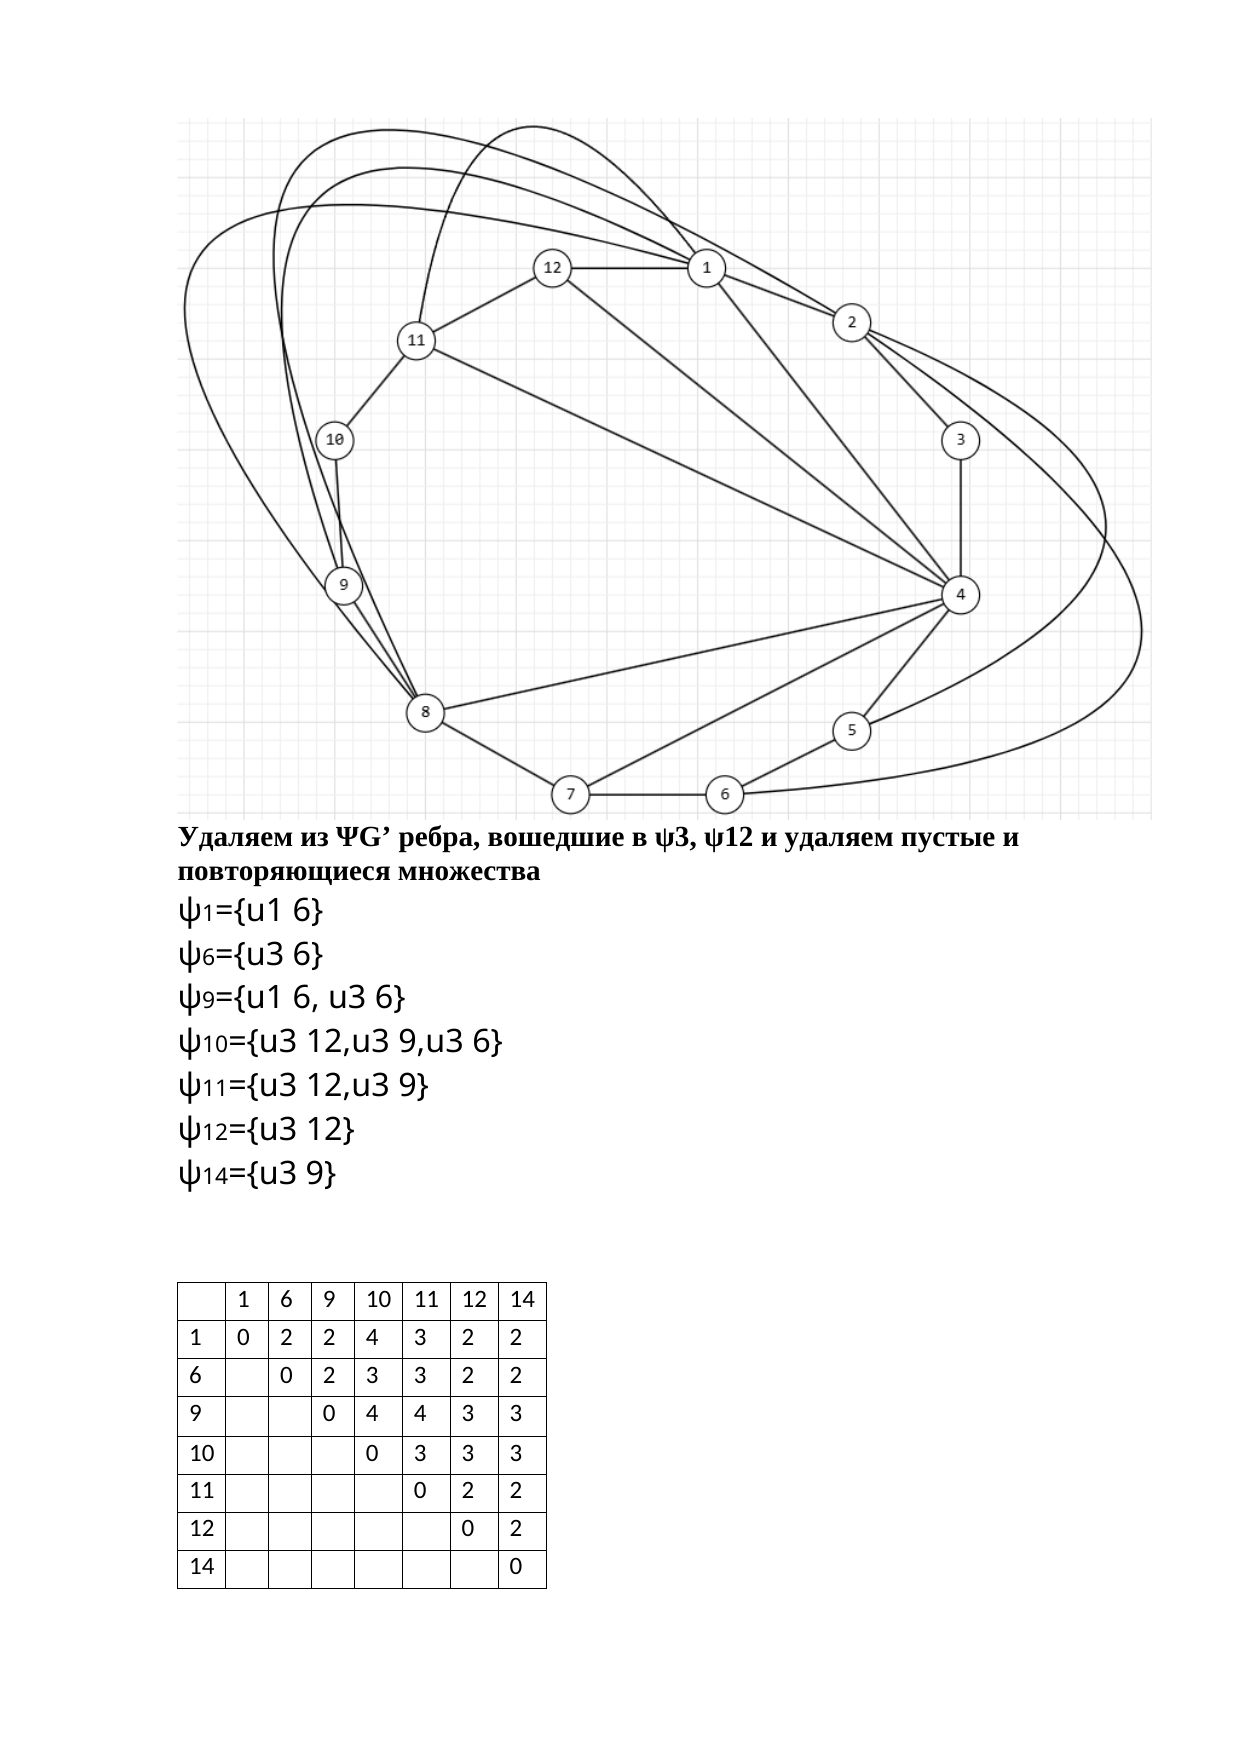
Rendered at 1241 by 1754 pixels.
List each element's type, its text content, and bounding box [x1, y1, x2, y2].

table_cell [226, 1397, 268, 1436]
table_cell 2 [499, 1475, 546, 1512]
table_cell [226, 1359, 268, 1396]
table_cell 4 [355, 1397, 402, 1436]
table_cell [269, 1437, 311, 1474]
text ψ6={u3 6} [177, 930, 1152, 974]
text ψ14={u3 9} [177, 1150, 1152, 1194]
table_cell 9 [178, 1397, 225, 1436]
table_cell 0 [499, 1551, 546, 1587]
table_cell [269, 1475, 311, 1512]
picture [177, 118, 1152, 820]
table_cell [403, 1551, 450, 1587]
table_cell [451, 1551, 498, 1587]
table_cell [312, 1437, 354, 1474]
table_cell 3 [355, 1359, 402, 1396]
table_cell 3 [403, 1359, 450, 1396]
text ψ9={u1 6, u3 6} [177, 974, 1152, 1018]
table_cell 2 [499, 1513, 546, 1549]
table_cell [312, 1475, 354, 1512]
table_cell [312, 1513, 354, 1549]
table_cell [269, 1551, 311, 1587]
table_cell 1 [178, 1321, 225, 1358]
table_cell 3 [451, 1437, 498, 1474]
table_cell 0 [451, 1513, 498, 1549]
table_cell [226, 1513, 268, 1549]
table_header 14 [499, 1283, 546, 1320]
table_cell 0 [269, 1359, 311, 1396]
table_cell [355, 1475, 402, 1512]
table_header 12 [451, 1283, 498, 1320]
text Удаляем из ΨG’ ребра, вошедшие в ψ3, ψ12 и удаляем пустые и повторяющиеся множества [177, 820, 1152, 886]
text ψ12={u3 12} [177, 1106, 1152, 1150]
table_cell 3 [499, 1397, 546, 1436]
table_cell [269, 1513, 311, 1549]
table_cell 14 [178, 1551, 225, 1587]
table_cell 2 [312, 1321, 354, 1358]
table_cell 10 [178, 1437, 225, 1474]
table_cell [226, 1475, 268, 1512]
text ψ1={u1 6} [177, 886, 1152, 930]
table_cell 2 [312, 1359, 354, 1396]
table_cell 4 [403, 1397, 450, 1436]
table_header 10 [355, 1283, 402, 1320]
table_cell 11 [178, 1475, 225, 1512]
table_cell 2 [269, 1321, 311, 1358]
table_header 6 [269, 1283, 311, 1320]
table_cell [355, 1551, 402, 1587]
table_cell 2 [451, 1321, 498, 1358]
table_cell [403, 1513, 450, 1549]
table_cell 6 [178, 1359, 225, 1396]
table_cell 3 [499, 1437, 546, 1474]
table_cell [226, 1437, 268, 1474]
table_cell 2 [499, 1321, 546, 1358]
table_cell 3 [403, 1321, 450, 1358]
table_cell 2 [451, 1475, 498, 1512]
table_cell 0 [226, 1321, 268, 1358]
table_cell 12 [178, 1513, 225, 1549]
table_cell 3 [451, 1397, 498, 1436]
table_header 1 [226, 1283, 268, 1320]
table_cell 3 [403, 1437, 450, 1474]
table_cell 2 [499, 1359, 546, 1396]
table_header [178, 1283, 225, 1320]
table_header 9 [312, 1283, 354, 1320]
text ψ11={u3 12,u3 9} [177, 1062, 1152, 1106]
text ψ10={u3 12,u3 9,u3 6} [177, 1018, 1152, 1062]
table_cell 0 [403, 1475, 450, 1512]
table_cell 0 [355, 1437, 402, 1474]
table_cell [226, 1551, 268, 1587]
table_cell 4 [355, 1321, 402, 1358]
table_cell [312, 1551, 354, 1587]
table_cell [355, 1513, 402, 1549]
table_header 11 [403, 1283, 450, 1320]
table_cell 2 [451, 1359, 498, 1396]
table_cell 0 [312, 1397, 354, 1436]
table_cell [269, 1397, 311, 1436]
